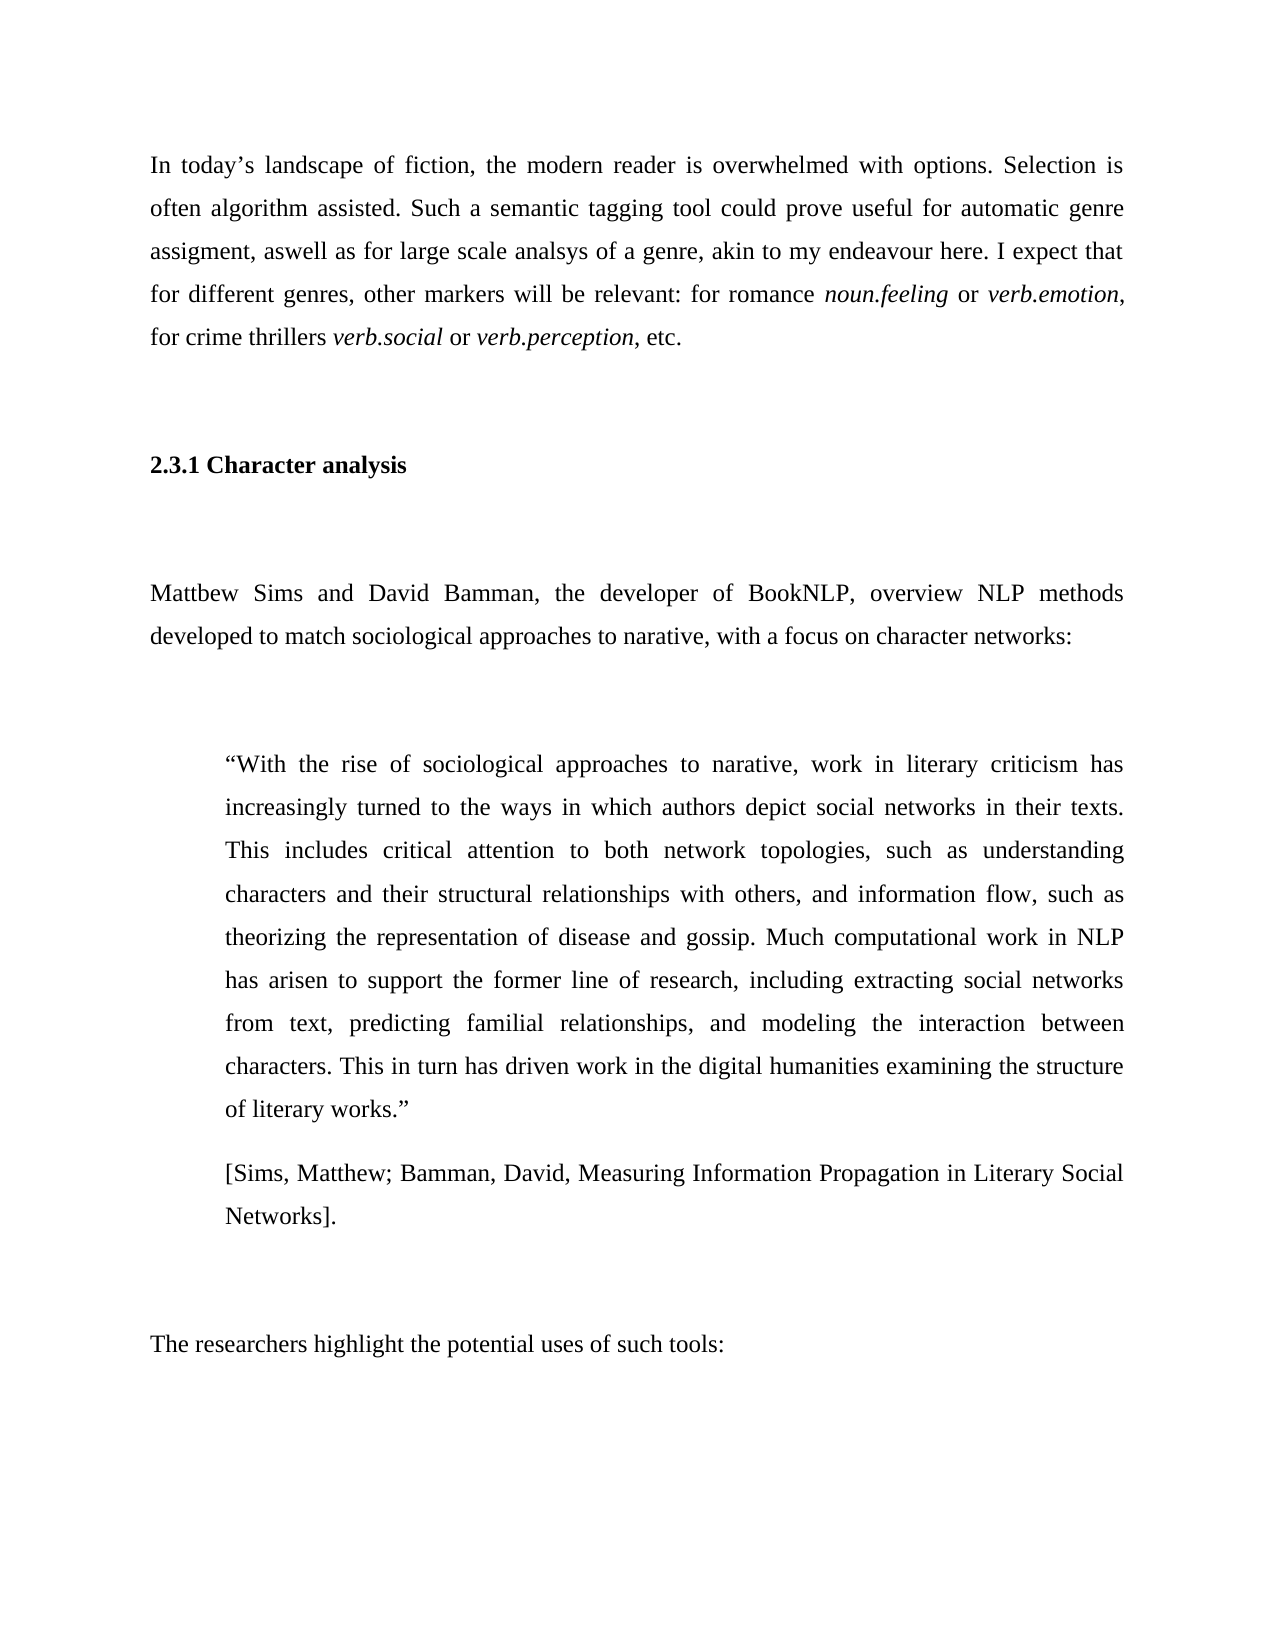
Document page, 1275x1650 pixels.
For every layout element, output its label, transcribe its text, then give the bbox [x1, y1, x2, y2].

text [Sims, Matthew; Bamman, David, Measuring Information Propagation in Literary Social Networks]. [225, 1158, 1125, 1230]
text In today’s landscape of fiction, the modern reader is overwhelmed with options. Selection is often algorithm assisted. Such a semantic tagging tool could prove useful for automatic genre assigment, aswell as for large scale analsys of a genre, akin to my endeavour here. I expect that for different genres, other markers will be relevant: for romance noun.feeling or verb.emotion, for crime thrillers verb.social or verb.perception, etc. [150, 150, 1125, 351]
text Mattbew Sims and David Bamman, the developer of BookNLP, overview NLP methods developed to match sociological approaches to narative, with a focus on character networks: [150, 578, 1125, 650]
text 2.3.1 Character analysis [150, 450, 1125, 479]
text “With the rise of sociological approaches to narative, work in literary criticism has increasingly turned to the ways in which authors depict social networks in their texts. This includes critical attention to both network topologies, such as understanding characters and their structural relationships with others, and information flow, such as theorizing the representation of disease and gossip. Much computational work in NLP has arisen to support the former line of research, including extracting social networks from text, predicting familial relationships, and modeling the interaction between characters. This in turn has driven work in the digital humanities examining the structure of literary works.” [225, 749, 1125, 1123]
text The researchers highlight the potential uses of such tools: [150, 1329, 1125, 1358]
